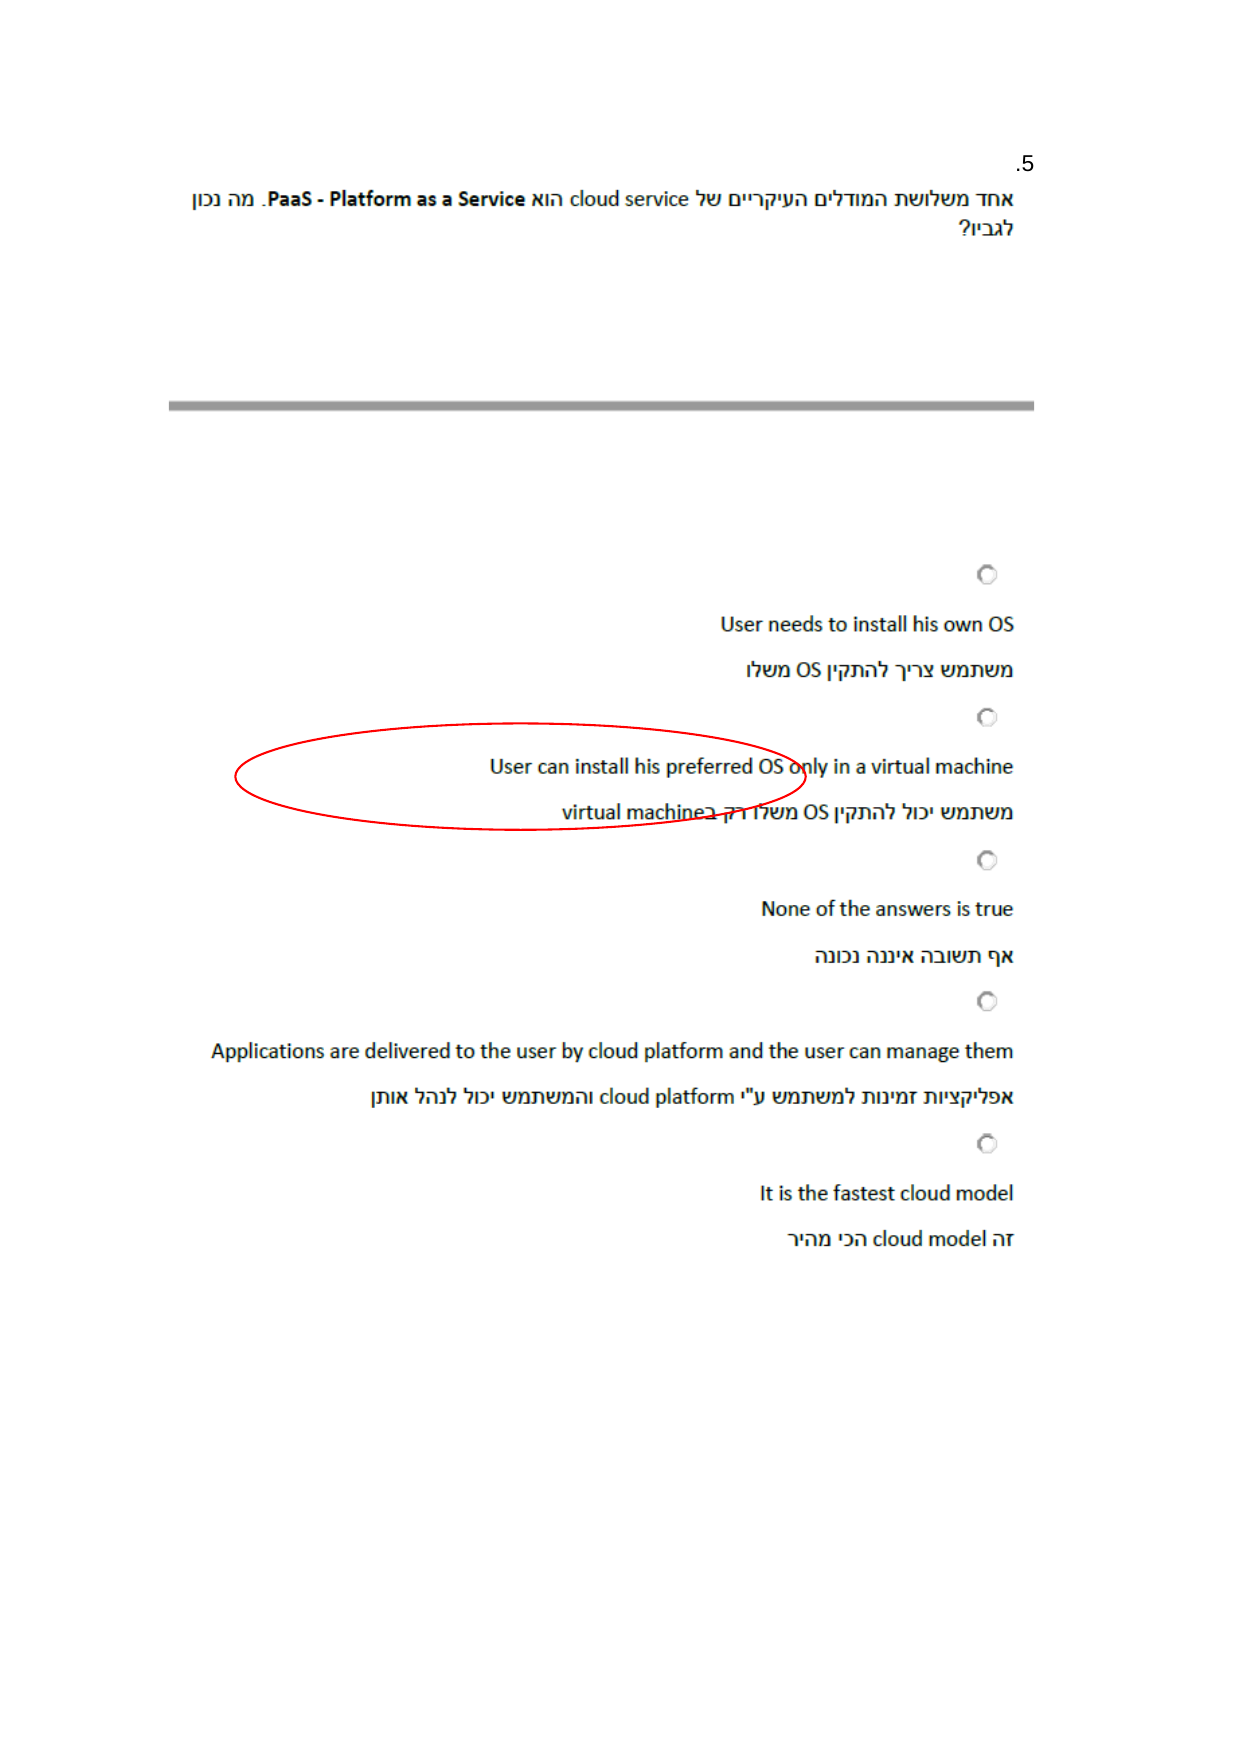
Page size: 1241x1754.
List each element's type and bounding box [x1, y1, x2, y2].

picture [168, 178, 1035, 1265]
